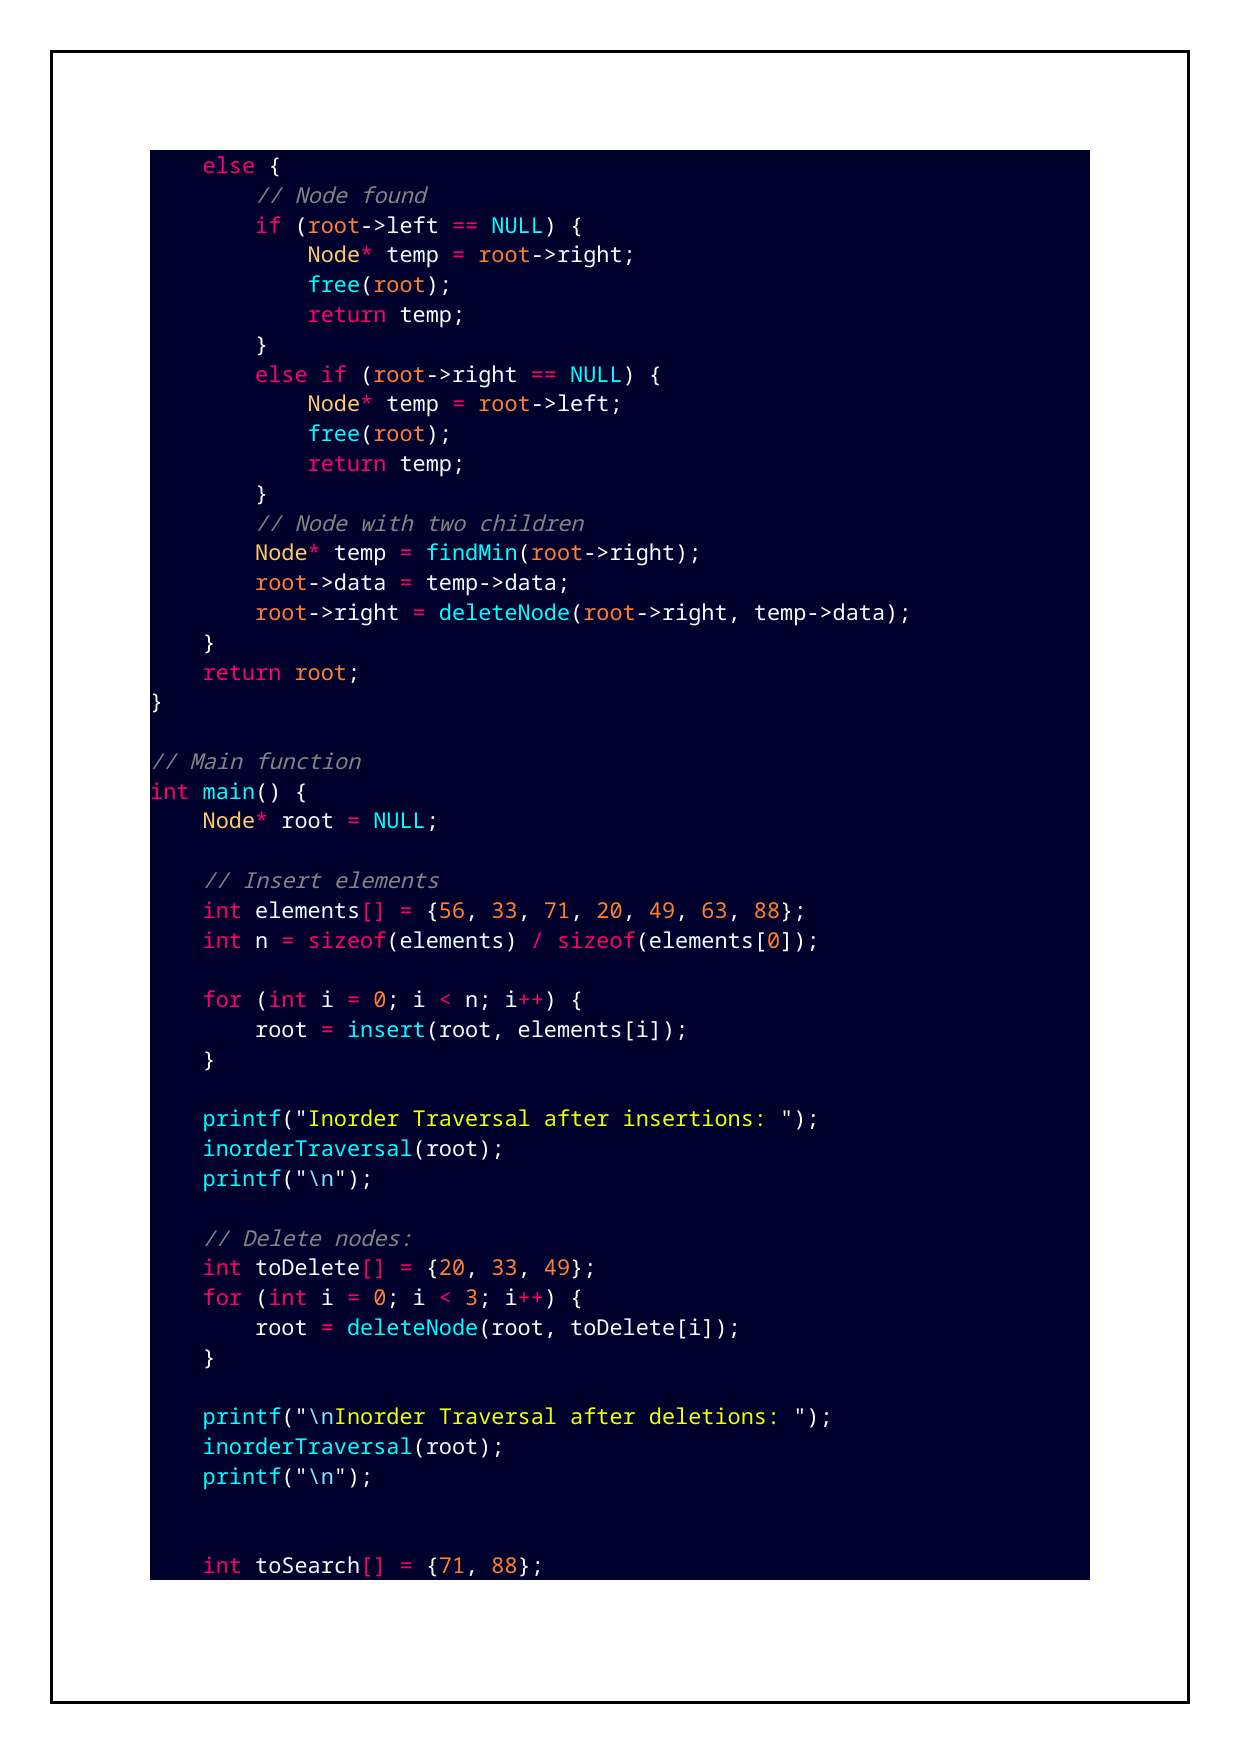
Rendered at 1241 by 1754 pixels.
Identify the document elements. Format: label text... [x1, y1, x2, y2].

text // Node found [150, 180, 1090, 209]
text } [150, 329, 1090, 358]
text for (int i = 0; i < n; i++) { [150, 984, 1090, 1014]
text } [150, 686, 1090, 716]
text int toSearch[] = {71, 88}; [150, 1550, 1090, 1580]
text Node* temp = root->left; [150, 388, 1090, 418]
text root->data = temp->data; [150, 567, 1090, 597]
text free(root); [150, 418, 1090, 448]
text printf("\n"); [150, 1163, 1090, 1193]
text printf("\nInorder Traversal after deletions: "); [150, 1401, 1090, 1431]
text } [150, 1342, 1090, 1371]
text return root; [150, 656, 1090, 686]
text printf("\n"); [150, 1461, 1090, 1491]
text inorderTraversal(root); [150, 1133, 1090, 1163]
text } [150, 478, 1090, 507]
text Node* temp = findMin(root->right); [150, 537, 1090, 567]
text // Node with two children [150, 507, 1090, 537]
text int toDelete[] = {20, 33, 49}; [150, 1252, 1090, 1282]
text printf("Inorder Traversal after insertions: "); [150, 1103, 1090, 1133]
text int elements[] = {56, 33, 71, 20, 49, 63, 88}; [150, 895, 1090, 924]
text int n = sizeof(elements) / sizeof(elements[0]); [150, 924, 1090, 954]
text root->right = deleteNode(root->right, temp->data); [150, 597, 1090, 627]
text for (int i = 0; i < 3; i++) { [150, 1282, 1090, 1312]
text // Insert elements [150, 865, 1090, 895]
text return temp; [150, 299, 1090, 329]
text return temp; [150, 448, 1090, 478]
text } [150, 1044, 1090, 1073]
text else { [150, 150, 1090, 180]
text if (root->left == NULL) { [150, 209, 1090, 239]
text inorderTraversal(root); [150, 1431, 1090, 1461]
text Node* temp = root->right; [150, 239, 1090, 269]
text // Delete nodes: [150, 1222, 1090, 1252]
text int main() { [150, 776, 1090, 805]
text root = insert(root, elements[i]); [150, 1014, 1090, 1044]
text free(root); [150, 269, 1090, 299]
text // Main function [150, 746, 1090, 776]
text Node* root = NULL; [150, 805, 1090, 835]
text else if (root->right == NULL) { [150, 358, 1090, 388]
text root = deleteNode(root, toDelete[i]); [150, 1312, 1090, 1342]
text } [150, 627, 1090, 656]
